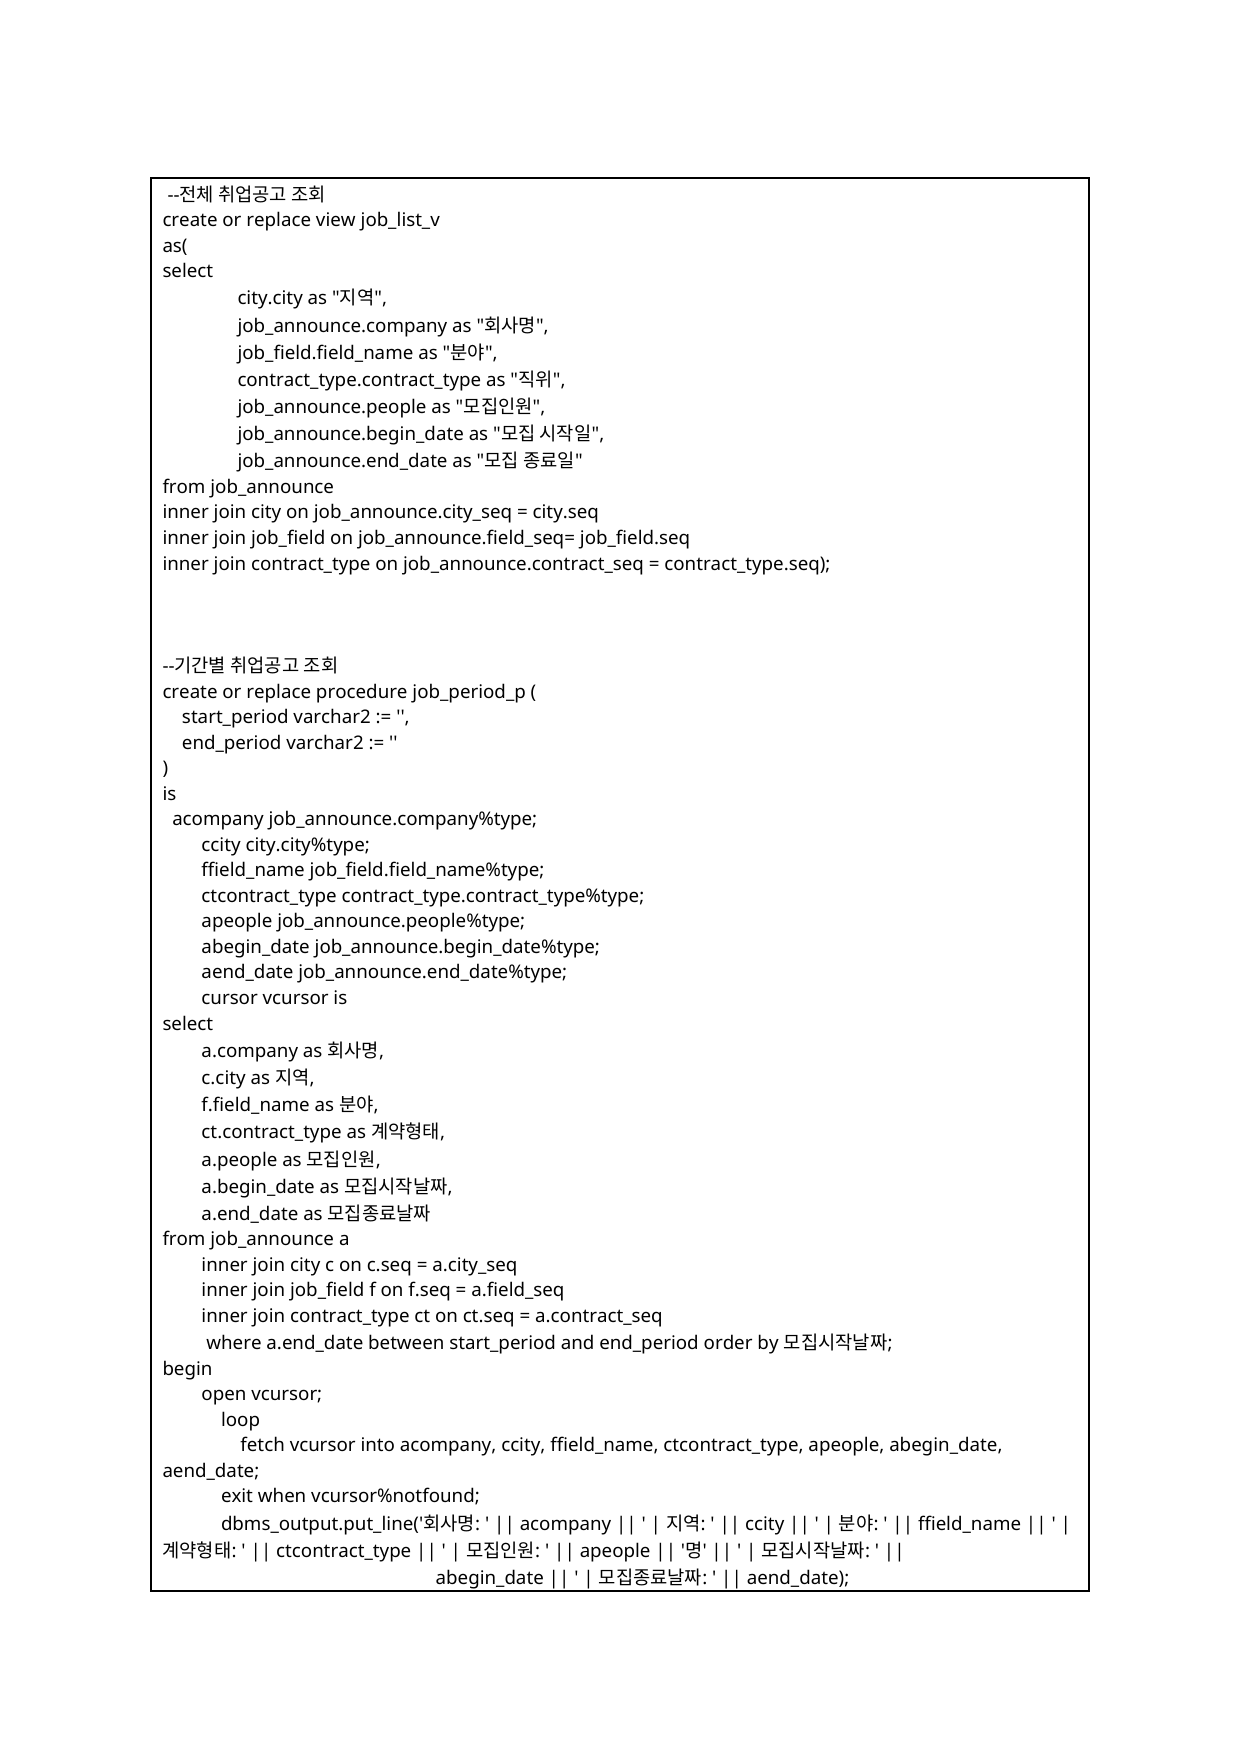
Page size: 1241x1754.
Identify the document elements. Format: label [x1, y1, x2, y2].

table_cell [152, 179, 1088, 1590]
